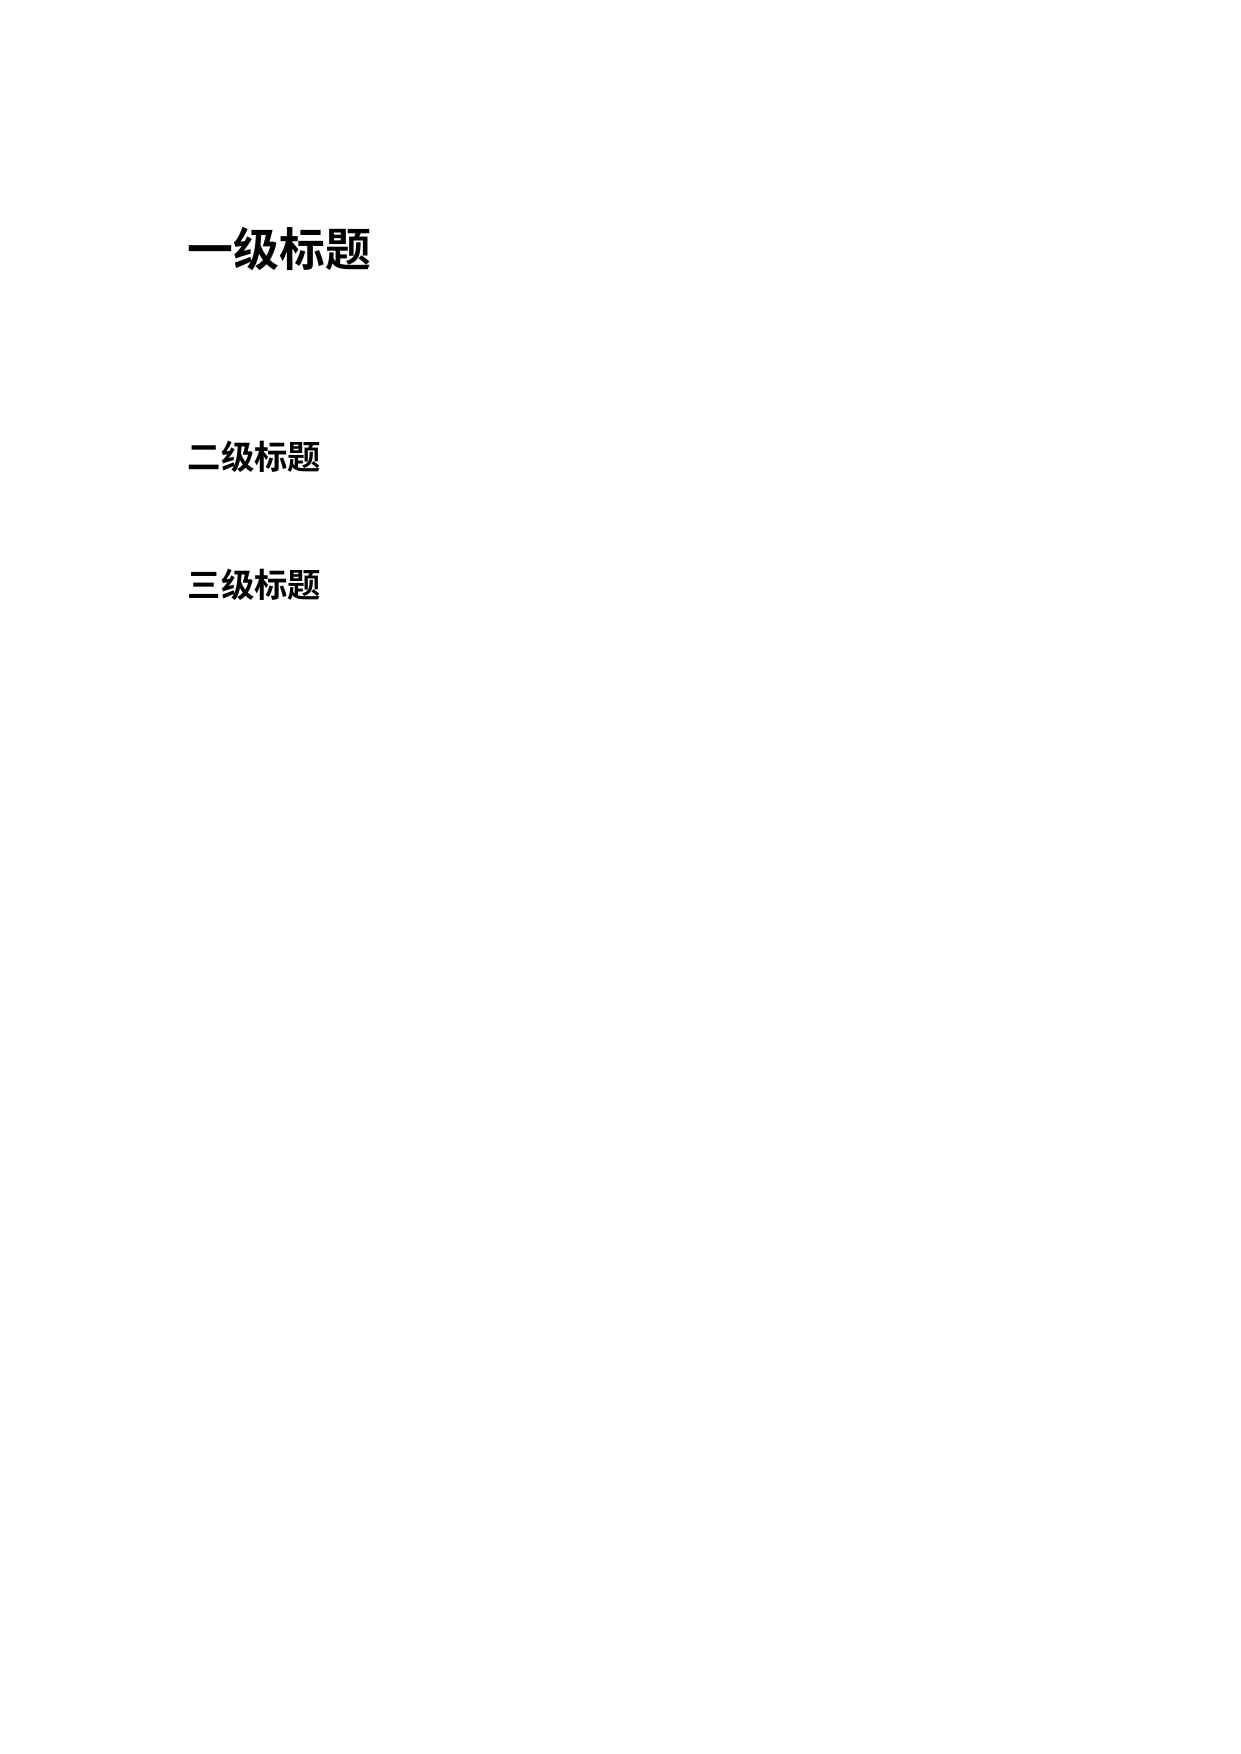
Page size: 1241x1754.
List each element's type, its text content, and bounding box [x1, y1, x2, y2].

subtitle 一级标题 [187, 197, 1053, 295]
subtitle 二级标题 [187, 423, 1053, 488]
subtitle 三级标题 [187, 550, 1053, 615]
